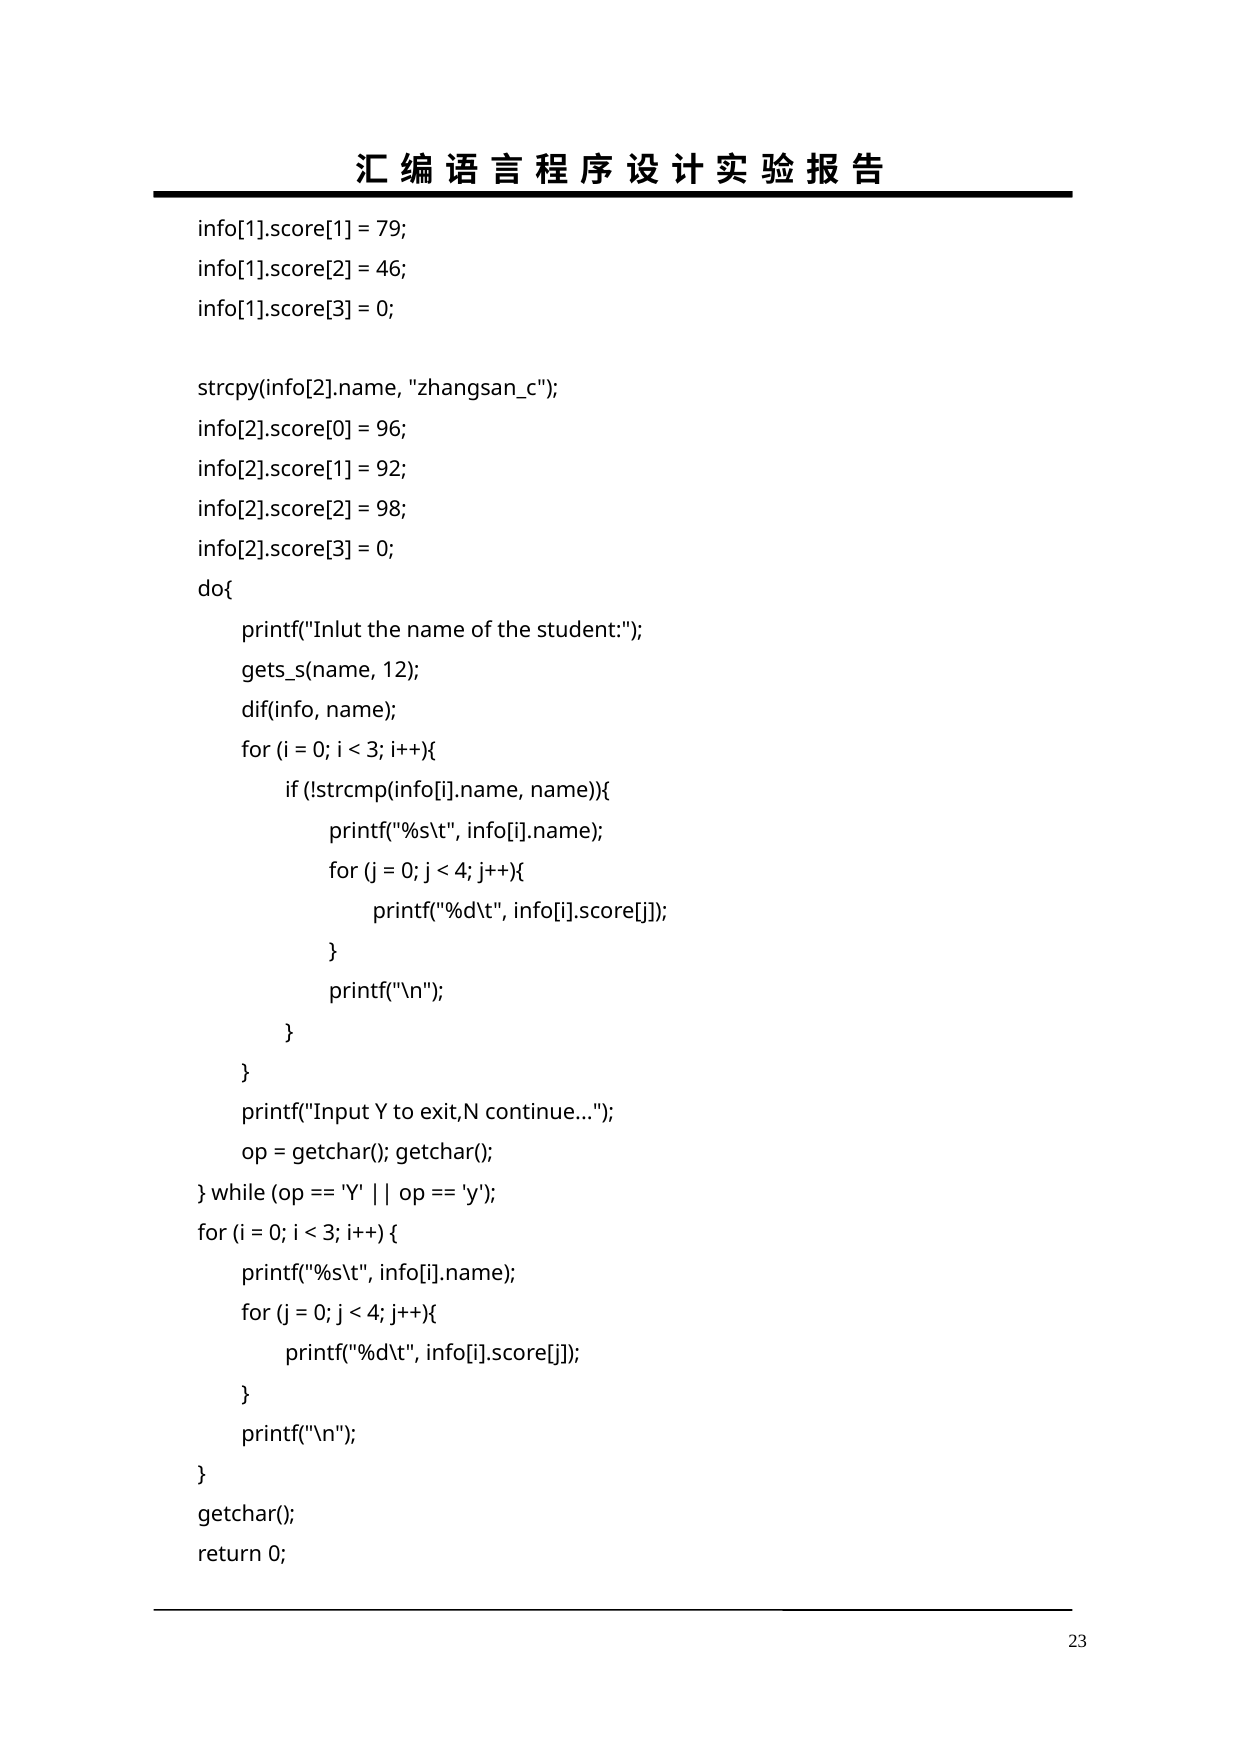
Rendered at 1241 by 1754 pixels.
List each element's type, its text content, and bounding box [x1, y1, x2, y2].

text op = getchar(); getchar(); [153, 1136, 1087, 1166]
text for (i = 0; i < 3; i++){ [153, 734, 1087, 764]
text info[2].score[0] = 96; [153, 413, 1087, 442]
text getchar(); [153, 1498, 1087, 1528]
text info[1].score[2] = 46; [153, 253, 1087, 283]
text info[2].score[1] = 92; [153, 453, 1087, 483]
text strcpy(info[2].name, "zhangsan_c"); [153, 372, 1087, 402]
text for (j = 0; j < 4; j++){ [153, 1297, 1087, 1327]
text info[1].score[3] = 0; [153, 293, 1087, 323]
text gets_s(name, 12); [153, 654, 1087, 684]
text for (i = 0; i < 3; i++) { [153, 1217, 1087, 1247]
text return 0; [153, 1538, 1087, 1568]
text printf("Input Y to exit,N continue..."); [153, 1096, 1087, 1126]
text do{ [153, 573, 1087, 603]
text for (j = 0; j < 4; j++){ [153, 855, 1087, 885]
text printf("\n"); [153, 976, 1087, 1005]
text printf("%d\t", info[i].score[j]); [153, 1337, 1087, 1367]
text } [153, 1016, 1087, 1046]
text printf("%s\t", info[i].name); [153, 815, 1087, 844]
text printf("%s\t", info[i].name); [153, 1257, 1087, 1287]
text } while (op == 'Y' || op == 'y'); [153, 1177, 1087, 1206]
text } [153, 1378, 1087, 1407]
text info[1].score[1] = 79; [153, 213, 1087, 242]
text info[2].score[2] = 98; [153, 493, 1087, 523]
text info[2].score[3] = 0; [153, 533, 1087, 563]
text if (!strcmp(info[i].name, name)){ [153, 774, 1087, 804]
text dif(info, name); [153, 694, 1087, 724]
text printf("\n"); [153, 1418, 1087, 1448]
text printf("Inlut the name of the student:"); [153, 614, 1087, 643]
text } [153, 1056, 1087, 1086]
text } [153, 935, 1087, 965]
text } [153, 1458, 1087, 1488]
text printf("%d\t", info[i].score[j]); [153, 895, 1087, 925]
